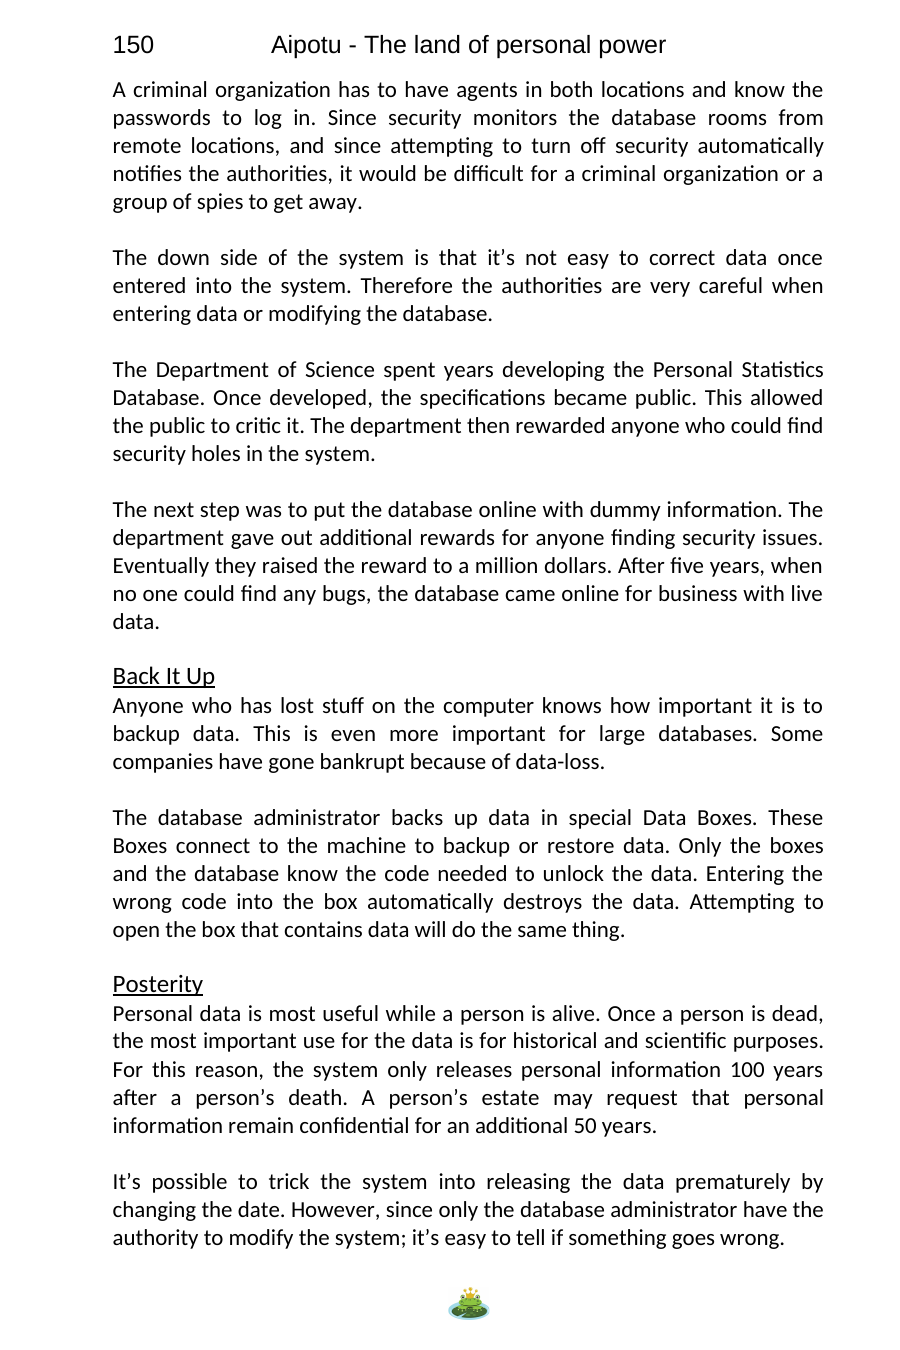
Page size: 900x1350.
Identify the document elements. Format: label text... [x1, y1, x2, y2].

text Posterity [112, 968, 825, 999]
text Anyone who has lost stuff on the computer knows how important it is to backup data. This is even more important for large databases. Some companies have gone bankrupt because of data-loss. [112, 691, 825, 775]
text Personal data is most useful while a person is alive. Once a person is dead, the most important use for the data is for historical and scientific purposes. For this reason, the system only releases personal information 100 years after a person’s death. A person’s estate may request that personal information remain confidential for an additional 50 years. [112, 999, 825, 1139]
text It’s possible to trick the system into releasing the data prematurely by changing the date. However, since only the database administrator have the authority to modify the system; it’s easy to tell if something goes wrong. [112, 1167, 825, 1251]
text The next step was to put the database online with dummy information. The department gave out additional rewards for anyone finding security issues. Eventually they raised the reward to a million dollars. After five years, when no one could find any bugs, the database came online for business with live data. [112, 495, 825, 635]
text A criminal organization has to have agents in both locations and know the passwords to log in. Since security monitors the database rooms from remote locations, and since attempting to turn off security automatically notifies the authorities, it would be difficult for a criminal organization or a group of spies to get away. [112, 75, 825, 215]
picture [448, 1287, 490, 1320]
text The Department of Science spent years developing the Personal Statistics Database. Once developed, the specifications became public. This allowed the public to critic it. The department then rewarded anyone who could find security holes in the system. [112, 355, 825, 467]
text The down side of the system is that it’s not easy to correct data once entered into the system. Therefore the authorities are very careful when entering data or modifying the database. [112, 243, 825, 327]
text Back It Up [112, 660, 825, 691]
text The database administrator backs up data in special Data Boxes. These Boxes connect to the machine to backup or restore data. Only the boxes and the database know the code needed to unlock the data. Entering the wrong code into the box automatically destroys the data. Attempting to open the box that contains data will do the same thing. [112, 803, 825, 943]
